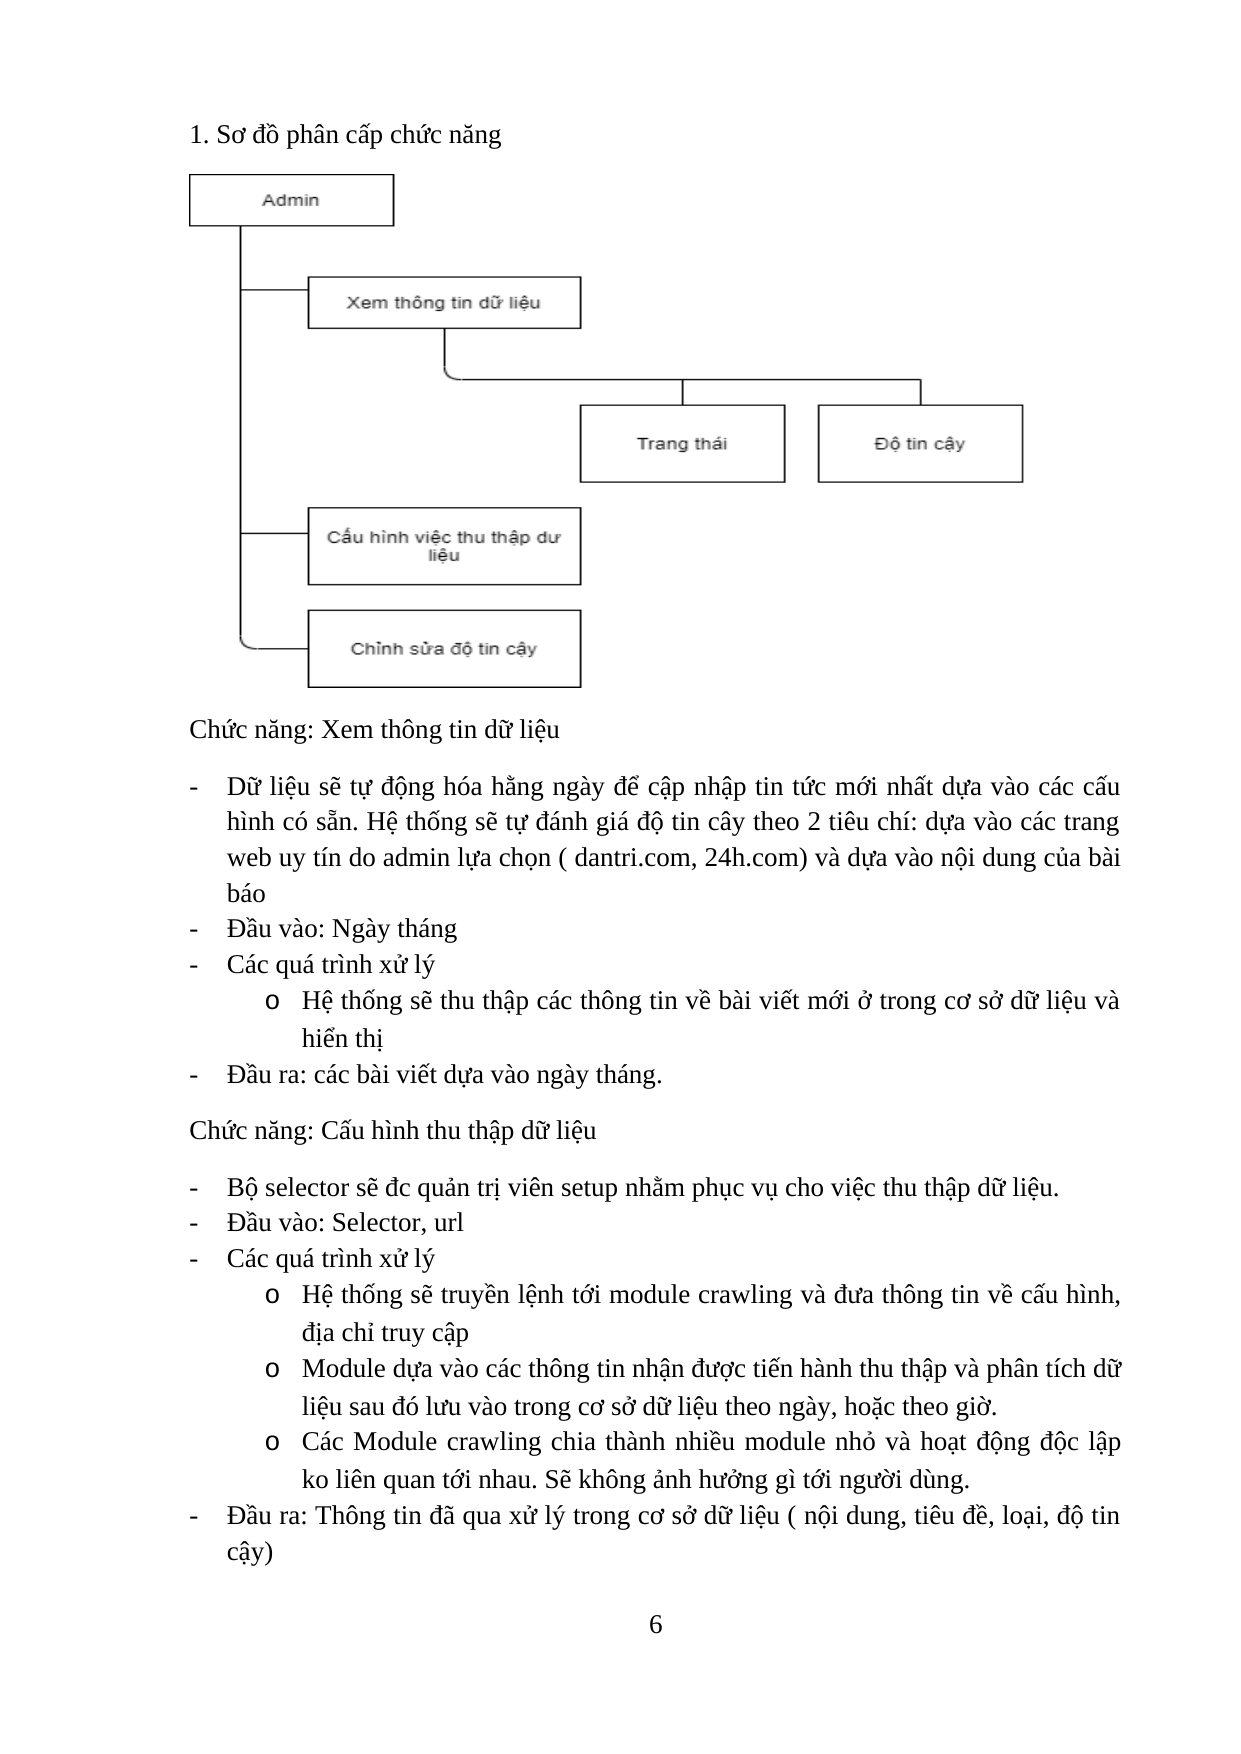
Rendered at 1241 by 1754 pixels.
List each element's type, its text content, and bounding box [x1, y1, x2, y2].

text Chức năng: Cấu hình thu thập dữ liệu [148, 1114, 1122, 1145]
text Chức năng: Xem thông tin dữ liệu [148, 713, 1122, 744]
picture [189, 174, 1024, 688]
list Hệ thống sẽ thu thập các thông tin về bài viết mới ở trong cơ sở dữ liệu và hiển thị [264, 984, 1122, 1053]
list Các quá trình xử lý [189, 948, 1122, 979]
list Đầu vào: Selector, url [189, 1207, 1122, 1238]
list Hệ thống sẽ truyền lệnh tới module crawling và đưa thông tin về cấu hình, địa chỉ truy cập [264, 1278, 1122, 1347]
list Dữ liệu sẽ tự động hóa hằng ngày để cập nhập tin tức mới nhất dựa vào các cấu hình có sẵn. Hệ thống sẽ tự đánh giá độ tin cây theo 2 tiêu chí: dựa vào các trang web uy tín do admin lựa chọn ( dantri.com, 24h.com) và dựa vào nội dung của bài báo [189, 769, 1122, 908]
list Bộ selector sẽ đc quản trị viên setup nhằm phục vụ cho việc thu thập dữ liệu. [189, 1171, 1122, 1202]
list Đầu vào: Ngày tháng [189, 912, 1122, 944]
list Module dựa vào các thông tin nhận được tiến hành thu thập và phân tích dữ liệu sau đó lưu vào trong cơ sở dữ liệu theo ngày, hoặc theo giờ. [264, 1352, 1122, 1421]
list Các quá trình xử lý [189, 1242, 1122, 1273]
list Các Module crawling chia thành nhiều module nhỏ và hoạt động độc lập ko liên quan tới nhau. Sẽ không ảnh hưởng gì tới người dùng. [264, 1426, 1122, 1495]
list Đầu ra: Thông tin đã qua xử lý trong cơ sở dữ liệu ( nội dung, tiêu đề, loại, độ tin cậy) [189, 1499, 1122, 1566]
text 1. Sơ đồ phân cấp chức năng [148, 118, 1122, 149]
list Đầu ra: các bài viết dựa vào ngày tháng. [189, 1058, 1122, 1089]
